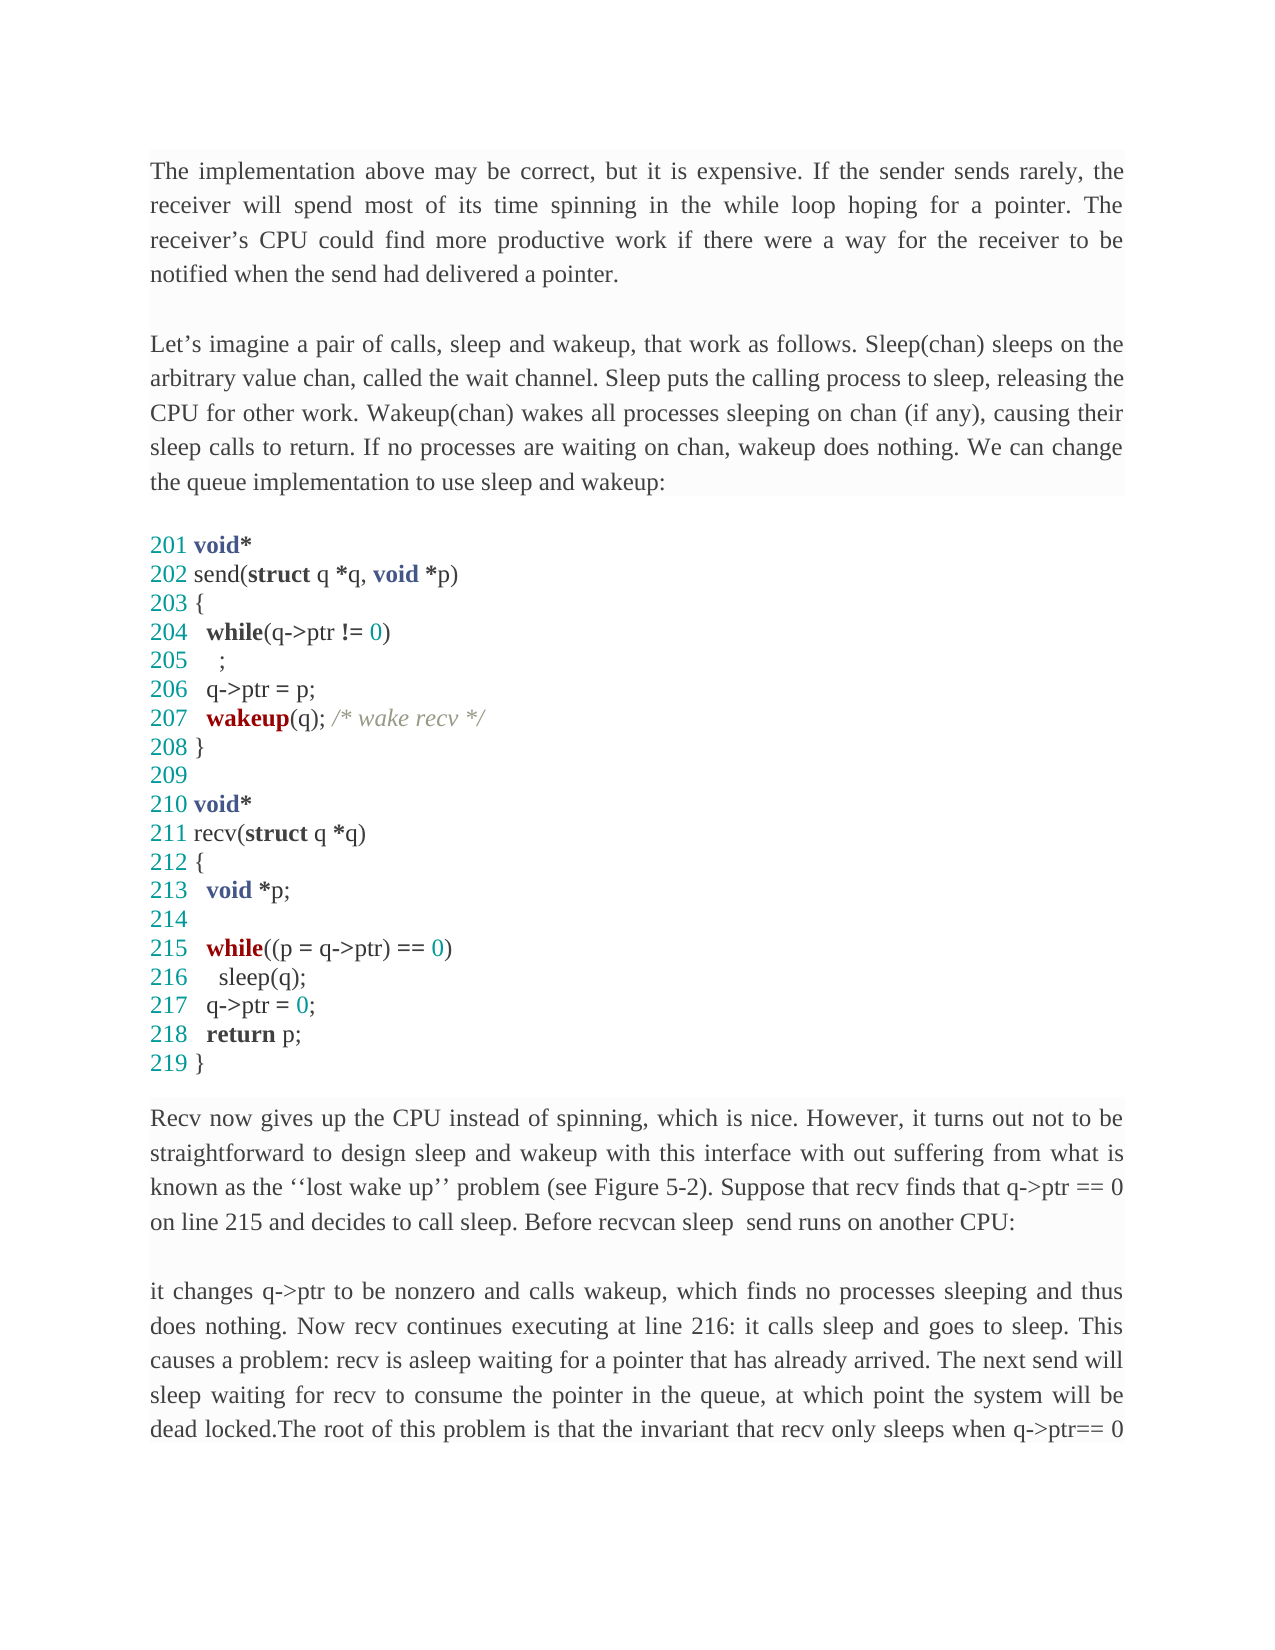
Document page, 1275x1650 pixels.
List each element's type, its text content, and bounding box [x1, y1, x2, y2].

text 201 void* [150, 530, 1125, 559]
text 213 void *p; [150, 875, 1125, 904]
text 209 [150, 760, 1125, 789]
text 205 ; [150, 645, 1125, 674]
text 203 { [150, 588, 1125, 617]
text 211 recv(struct q *q) [150, 818, 1125, 847]
text 216 sleep(q); [150, 962, 1125, 990]
text 204 while(q->ptr != 0) [150, 617, 1125, 645]
text 217 q->ptr = 0; [150, 990, 1125, 1019]
text 208 } [150, 732, 1125, 760]
text 219 } [150, 1048, 1125, 1077]
text 206 q->ptr = p; [150, 674, 1125, 703]
text 215 while((p = q->ptr) == 0) [150, 933, 1125, 962]
text 202 send(struct q *q, void *p) [150, 559, 1125, 588]
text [150, 1270, 1125, 1443]
text 212 { [150, 847, 1125, 875]
text The implementation above may be correct, but it is expensive. If the sender sends rarely, the receiver will spend most of its time spinning in the while loop hoping for a pointer. The receiver’s CPU could find more productive work if there were a way for the receiver to be notified when the send had delivered a pointer. [150, 150, 1125, 288]
text 214 [150, 904, 1125, 933]
text 210 void* [150, 789, 1125, 818]
text 207 wakeup(q); /* wake recv */ [150, 703, 1125, 732]
text 218 return p; [150, 1019, 1125, 1048]
text Recv now gives up the CPU instead of spinning, which is nice. However, it turns out not to be straightforward to design sleep and wakeup with this interface with out suffering from what is known as the ‘‘lost wake up’’ problem (see Figure 5-2). Suppose that recv finds that q->ptr == 0 on line 215 and decides to call sleep. Before recvcan sleep send runs on another CPU: [150, 1097, 1125, 1236]
text Let’s imagine a pair of calls, sleep and wakeup, that work as follows. Sleep(chan) sleeps on the arbitrary value chan, called the wait channel. Sleep puts the calling process to sleep, releasing the CPU for other work. Wakeup(chan) wakes all processes sleeping on chan (if any), causing their sleep calls to return. If no processes are waiting on chan, wakeup does nothing. We can change the queue implementation to use sleep and wakeup: [150, 323, 1125, 496]
